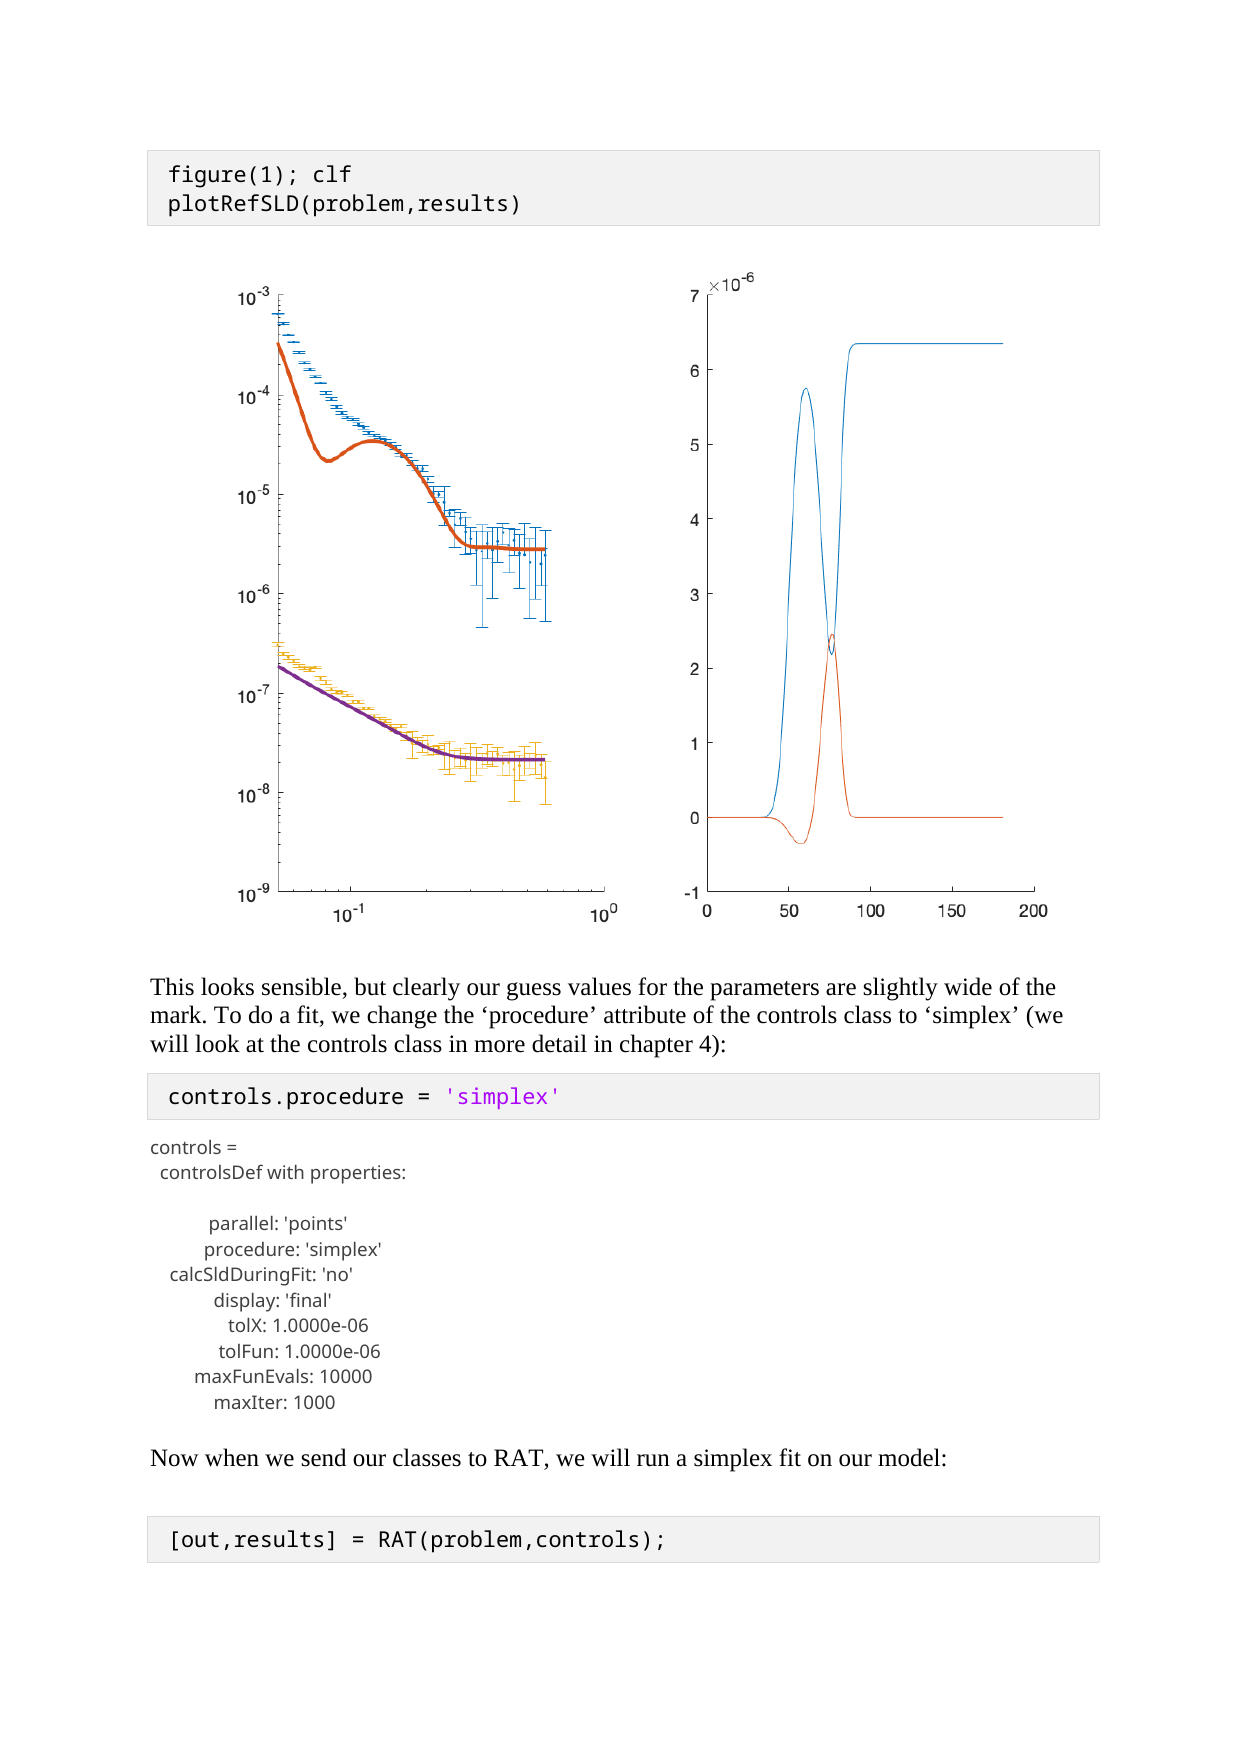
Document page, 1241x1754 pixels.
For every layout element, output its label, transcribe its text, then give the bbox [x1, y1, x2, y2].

text plotRefSLD(problem,results) [148, 179, 1099, 225]
text procedure: 'simplex' [150, 1236, 1090, 1262]
text maxFunEvals: 10000 [150, 1364, 1090, 1389]
text controlsDef with properties: [150, 1159, 1090, 1185]
text maxIter: 1000 [150, 1389, 1090, 1415]
text parallel: 'points' [150, 1211, 1090, 1236]
text [out,results] = RAT(problem,controls); [148, 1517, 1099, 1562]
text tolFun: 1.0000e-06 [150, 1338, 1090, 1364]
picture [150, 240, 1126, 972]
text calcSldDuringFit: 'no' [150, 1262, 1090, 1287]
text controls = [150, 1134, 1090, 1159]
text figure(1); clf [148, 151, 1099, 179]
text Now when we send our classes to RAT, we will run a simplex fit on our model: [150, 1443, 1090, 1472]
text tolX: 1.0000e-06 [150, 1313, 1090, 1338]
text display: 'final' [150, 1287, 1090, 1313]
text This looks sensible, but clearly our guess values for the parameters are slightly wide of the mark. To do a fit, we change the ‘procedure’ attribute of the controls class to ‘simplex’ (we will look at the controls class in more detail in chapter 4): [150, 972, 1090, 1058]
text controls.procedure = 'simplex' [148, 1074, 1099, 1119]
